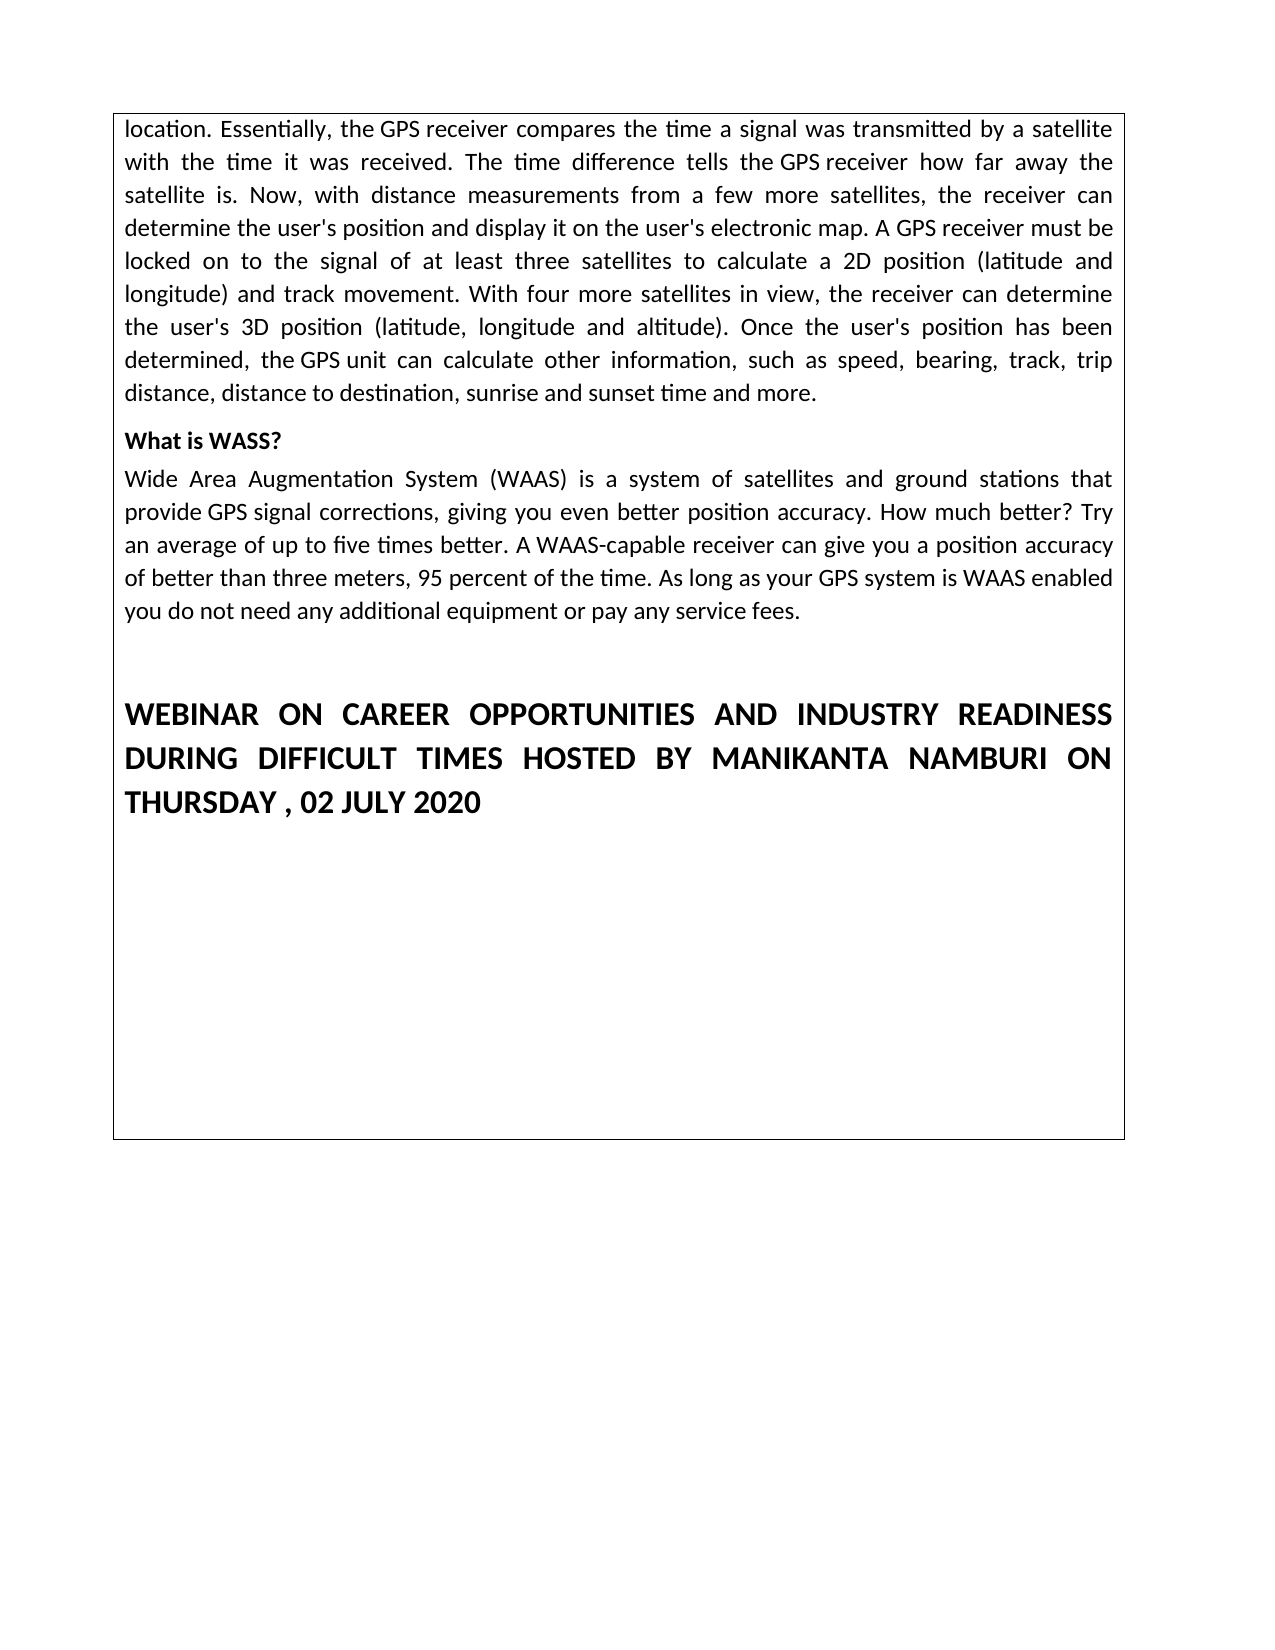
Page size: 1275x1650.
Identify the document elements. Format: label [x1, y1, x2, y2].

table_cell [114, 114, 1124, 1139]
